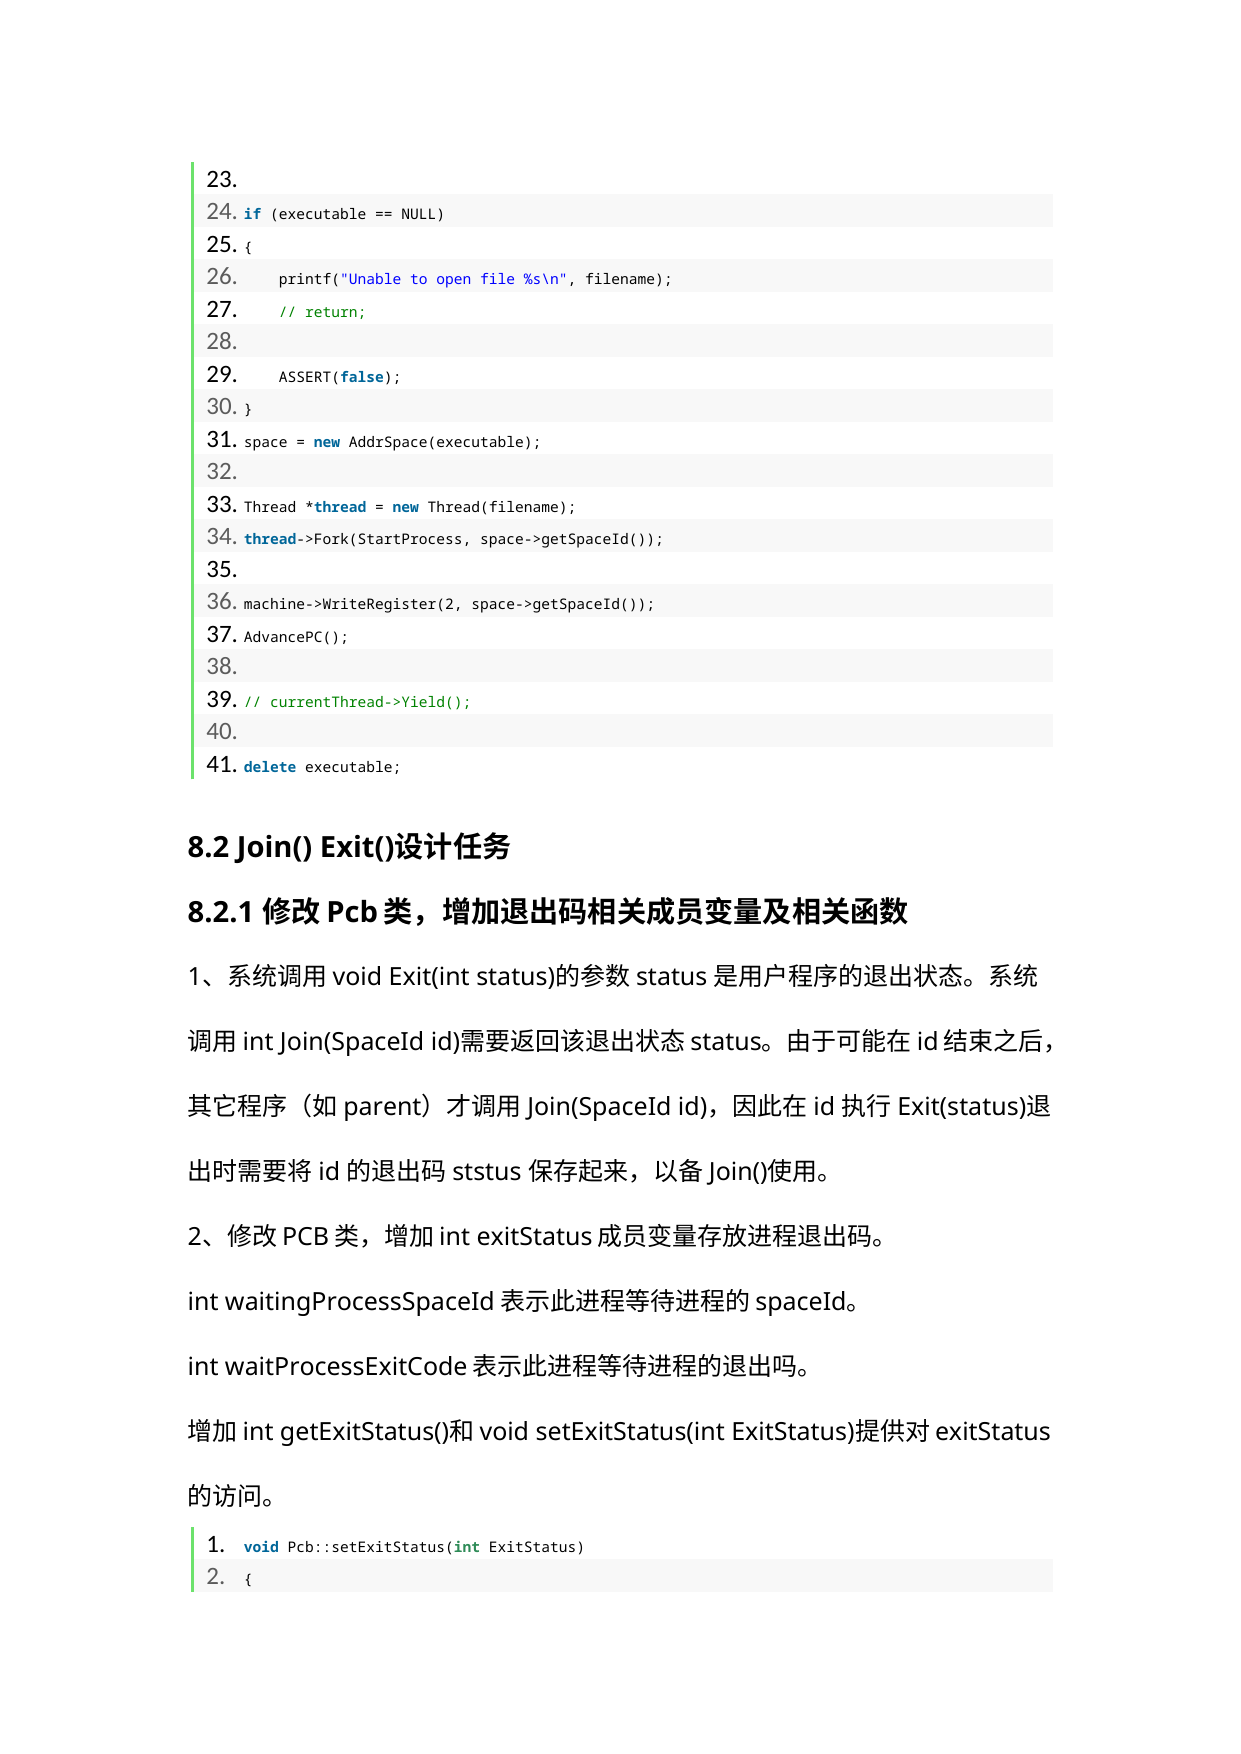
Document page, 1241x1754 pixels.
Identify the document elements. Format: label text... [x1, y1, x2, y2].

list space = new AddrSpace(executable); [194, 422, 1053, 454]
list printf("Unable to open file %s\n", filename); [194, 259, 1053, 292]
list { [194, 1559, 1053, 1592]
text 2、修改PCB类，增加int exitStatus成员变量存放进程退出码。 [187, 1202, 1053, 1267]
list machine->WriteRegister(2, space->getSpaceId()); [194, 584, 1053, 617]
list // return; [194, 292, 1053, 324]
list if (executable == NULL) [194, 194, 1053, 227]
list thread->Fork(StartProcess, space->getSpaceId()); [194, 519, 1053, 552]
list ASSERT(false); [194, 357, 1053, 389]
text 1、系统调用 void Exit(int status)的参数 status 是用户程序的退出状态。系统调用int Join(SpaceId id)需要返回该退出状态status。由于可能在id结束之后，其它程序（如 parent）才调用 Join(SpaceId id)，因此在 id 执行 Exit(status)退出时需要将 id 的退出码 ststus 保存起来，以备 Join()使用。 [187, 942, 1053, 1202]
list 8.2.1 修改Pcb类，增加退出码相关成员变量及相关函数 [187, 877, 1053, 942]
list // currentThread->Yield(); [194, 682, 1053, 714]
text int waitProcessExitCode表示此进程等待进程的退出吗。 [187, 1332, 1053, 1397]
list 8.2 Join() Exit()设计任务 [187, 812, 1053, 877]
list Thread *thread = new Thread(filename); [194, 487, 1053, 519]
list { [194, 227, 1053, 259]
list void Pcb::setExitStatus(int ExitStatus) [194, 1527, 1053, 1559]
list AdvancePC(); [194, 617, 1053, 649]
text int waitingProcessSpaceId表示此进程等待进程的spaceId。 [187, 1267, 1053, 1332]
list delete executable; [194, 747, 1053, 779]
list } [194, 389, 1053, 422]
text 增加int getExitStatus()和void setExitStatus(int ExitStatus)提供对exitStatus的访问。 [187, 1397, 1053, 1527]
